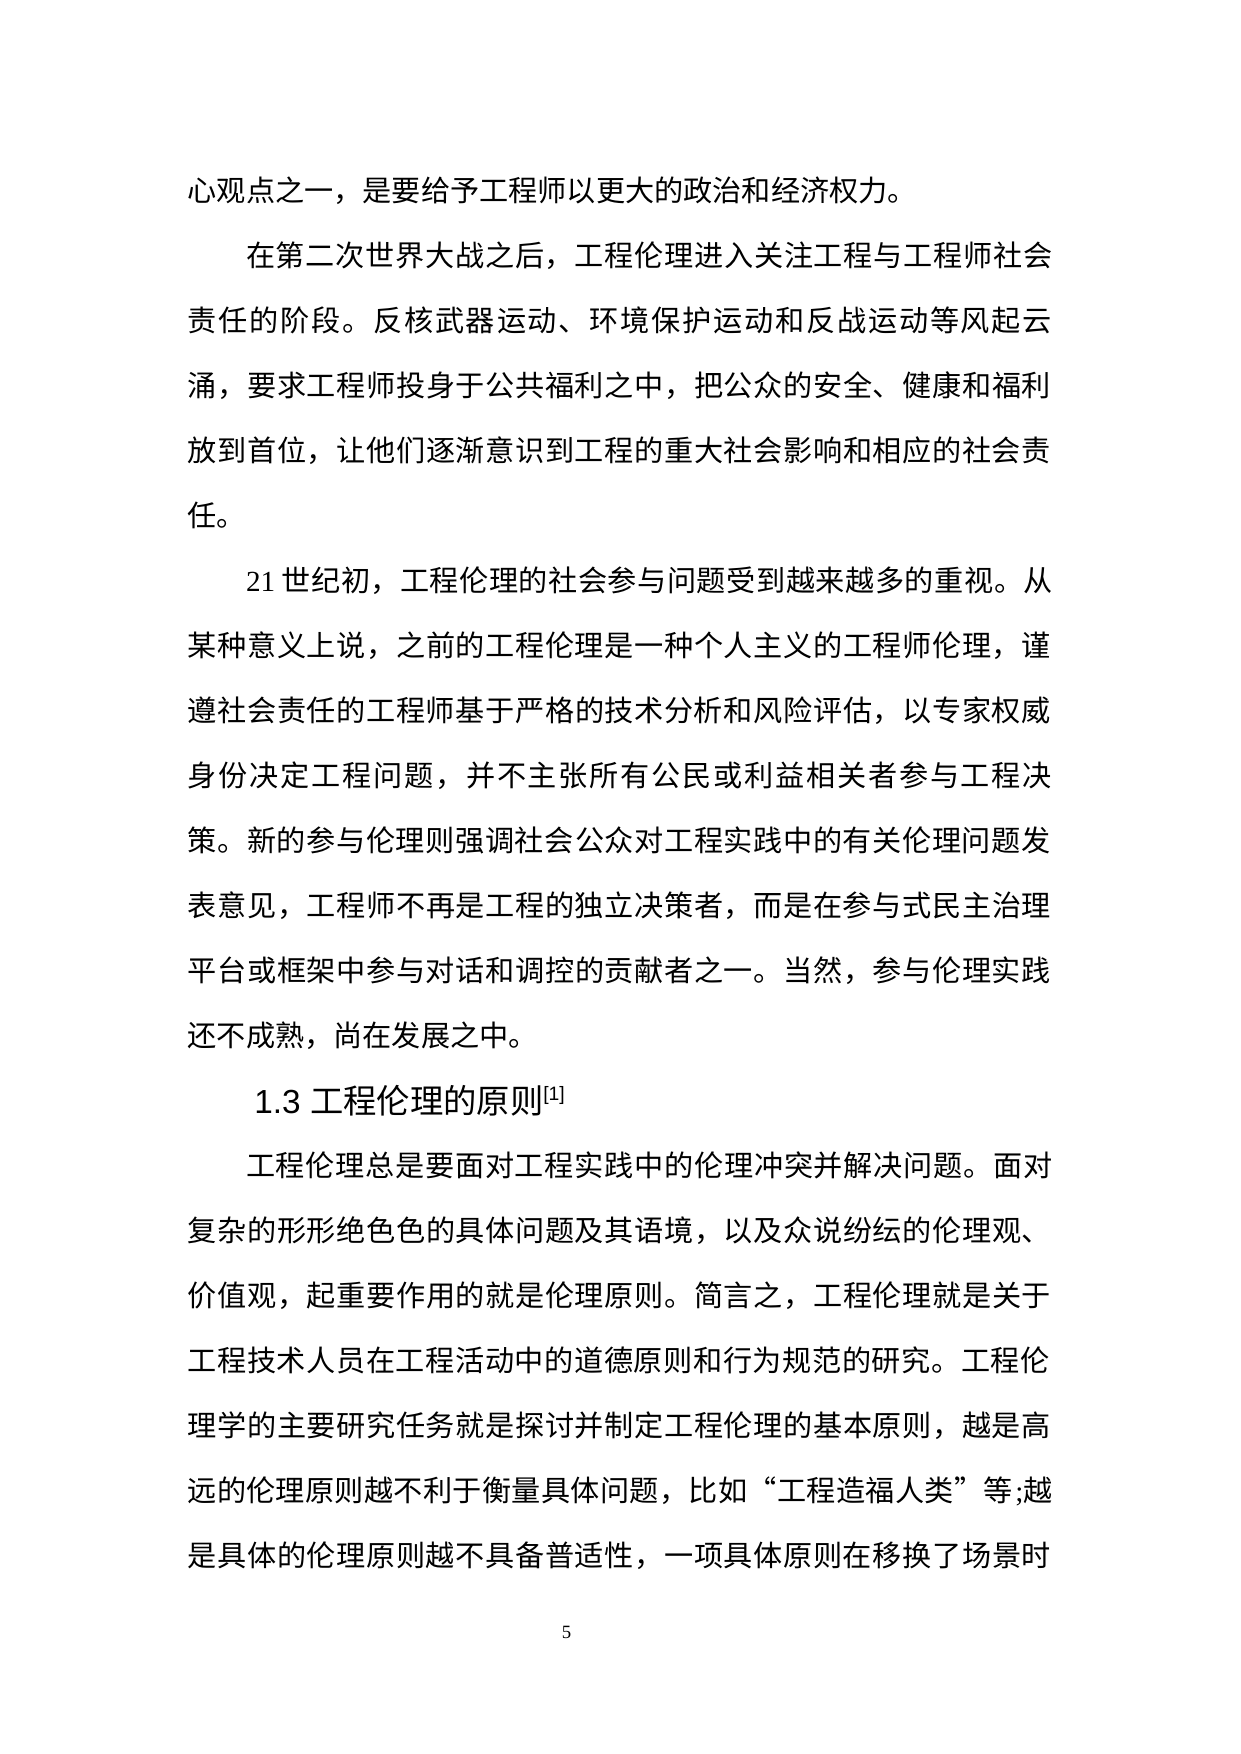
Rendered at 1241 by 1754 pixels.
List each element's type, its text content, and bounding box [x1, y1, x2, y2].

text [187, 156, 1053, 221]
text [187, 1131, 1053, 1586]
text 21世纪初，工程伦理的社会参与问题受到越来越多的重视。从某种意义上说，之前的工程伦理是一种个人主义的工程师伦理，谨遵社会责任的工程师基于严格的技术分析和风险评估，以专家权威身份决定工程问题，并不主张所有公民或利益相关者参与工程决策。新的参与伦理则强调社会公众对工程实践中的有关伦理问题发表意见，工程师不再是工程的独立决策者，而是在参与式民主治理平台或框架中参与对话和调控的贡献者之一。当然，参与伦理实践还不成熟，尚在发展之中。 [187, 546, 1053, 1066]
text 在第二次世界大战之后，工程伦理进入关注工程与工程师社会责任的阶段。反核武器运动、环境保护运动和反战运动等风起云涌，要求工程师投身于公共福利之中，把公众的安全、健康和福利放到首位，让他们逐渐意识到工程的重大社会影响和相应的社会责任。 [187, 221, 1053, 546]
subtitle 1.3 工程伦理的原则[1] [187, 1066, 1053, 1131]
